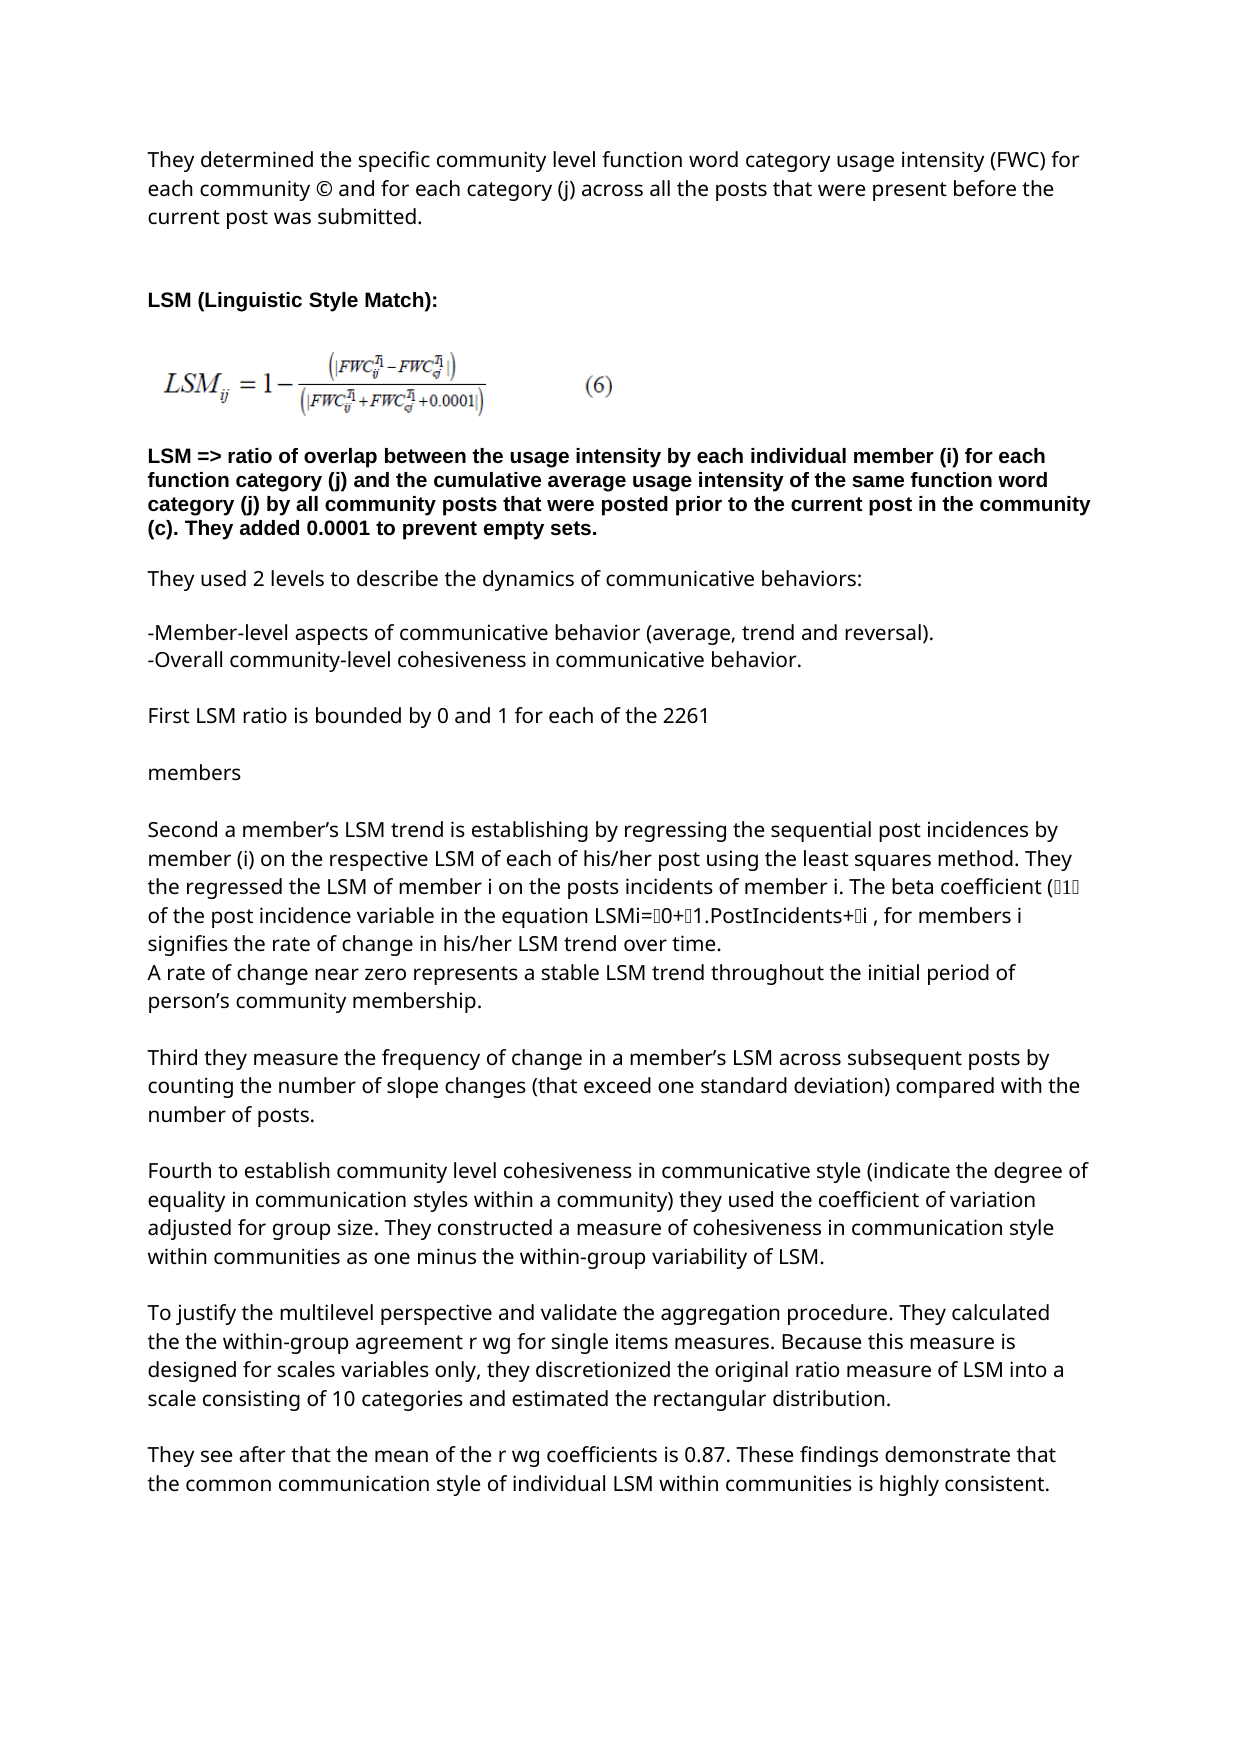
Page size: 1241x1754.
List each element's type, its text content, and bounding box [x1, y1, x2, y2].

text To justify the multilevel perspective and validate the aggregation procedure. They calculated the the within-group agreement r wg for single items measures. Because this measure is designed for scales variables only, they discretionized the original ratio measure of LSM into a scale consisting of 10 categories and estimated the rectangular distribution. [147, 1298, 1078, 1412]
text A rate of change near zero represents a stable LSM trend throughout the initial period of person’s community membership. [147, 958, 1065, 1014]
text They see after that the mean of the r wg coefficients is 0.87. These findings demonstrate that the common communication style of individual LSM within communities is highly consistent. [147, 1441, 1065, 1497]
subtitle LSM (Linguistic Style Match): [147, 288, 1103, 312]
text Second a member’s LSM trend is establishing by regressing the sequential post incidences by member (i) on the respective LSM of each of his/her post using the least squares method. They the regressed the LSM of member i on the posts incidents of member i. The beta coefficient ( of the post incidence variable in the equation LSMi=0+1.PostIncidents+i , for members i signifies the rate of change in his/her LSM trend over time. [147, 816, 1086, 958]
text Fourth to establish community level cohesiveness in communicative style (indicate the degree of equality in communication styles within a community) they used the coefficient of variation adjusted for group size. They constructed a measure of cohesiveness in communication style within communities as one minus the within-group variability of LSM. [147, 1156, 1091, 1270]
text -Overall community-level cohesiveness in communicative behavior. First LSM ratio is bounded by 0 and 1 for each of the 2261 members [147, 645, 805, 787]
text -Member-level aspects of communicative behavior (average, trend and reversal). [147, 621, 1103, 645]
text They used 2 levels to describe the dynamics of communicative behaviors: [147, 564, 1103, 592]
picture [163, 352, 613, 417]
text Third they measure the frequency of change in a member’s LSM across subsequent posts by counting the number of slope changes (that exceed one standard deviation) compared with the number of posts. [147, 1043, 1089, 1128]
text LSM => ratio of overlap between the usage intensity by each individual member (i) for each function category (j) and the cumulative average usage intensity of the same function word category (j) by all community posts that were posted prior to the current post in the community (c). They added 0.0001 to prevent empty sets. [147, 444, 1103, 540]
text They determined the specific community level function word category usage intensity (FWC) for each community © and for each category (j) across all the posts that were present before the current post was submitted. [147, 146, 1091, 231]
